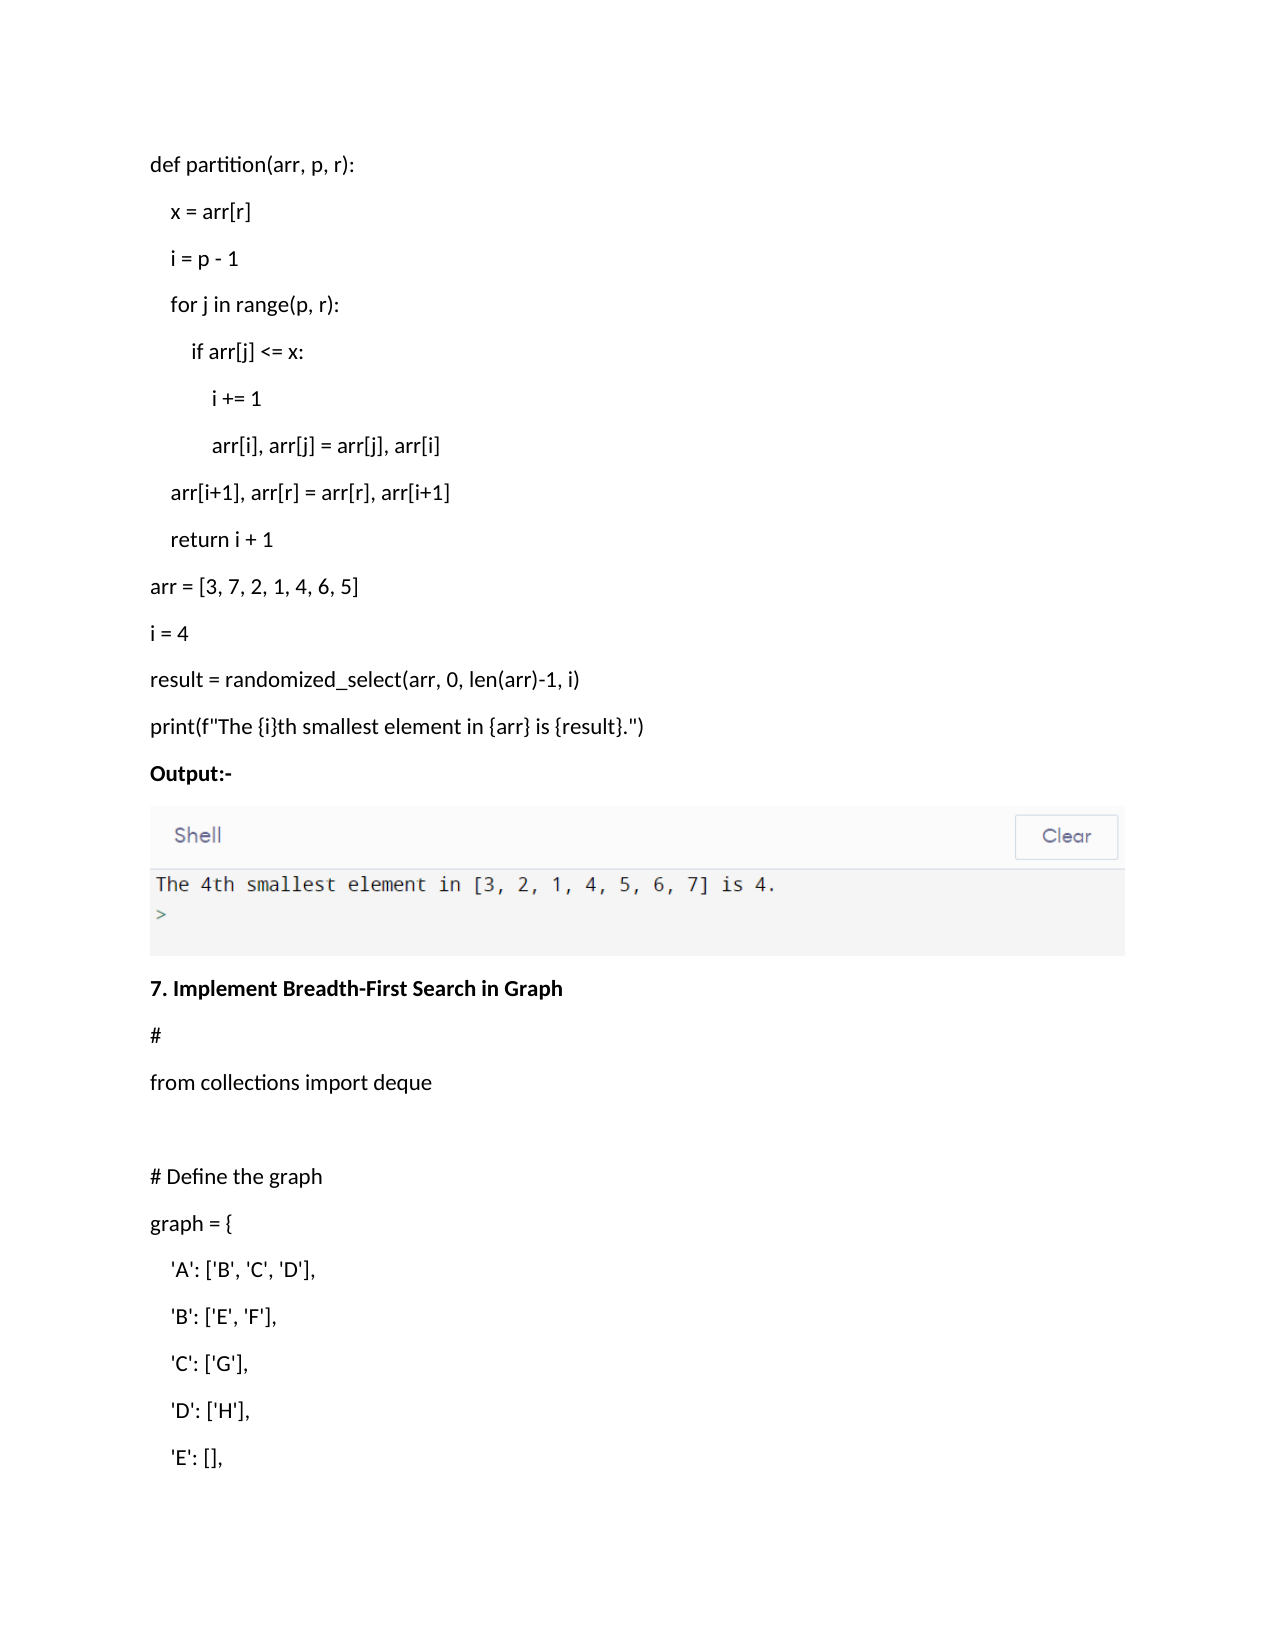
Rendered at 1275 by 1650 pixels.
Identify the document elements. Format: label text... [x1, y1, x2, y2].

text 'A': ['B', 'C', 'D'], [150, 1256, 1125, 1284]
picture [150, 806, 1125, 956]
text arr[i+1], arr[r] = arr[r], arr[i+1] [150, 478, 1125, 506]
text if arr[j] <= x: [150, 337, 1125, 366]
text from collections import deque [150, 1068, 1125, 1096]
text print(f"The {i}th smallest element in {arr} is {result}.") [150, 712, 1125, 741]
text i += 1 [150, 384, 1125, 412]
text def partition(arr, p, r): [150, 150, 1125, 178]
text # [150, 1021, 1125, 1049]
text 'E': [], [150, 1443, 1125, 1471]
text 'D': ['H'], [150, 1396, 1125, 1424]
text for j in range(p, r): [150, 291, 1125, 319]
text # Define the graph [150, 1162, 1125, 1190]
text arr = [3, 7, 2, 1, 4, 6, 5] [150, 572, 1125, 600]
text i = 4 [150, 619, 1125, 647]
text 'B': ['E', 'F'], [150, 1302, 1125, 1331]
text Output:- [150, 759, 1125, 787]
text 7. Implement Breadth-First Search in Graph [150, 974, 1125, 1002]
text x = arr[r] [150, 197, 1125, 225]
text result = randomized_select(arr, 0, len(arr)-1, i) [150, 666, 1125, 694]
text return i + 1 [150, 525, 1125, 553]
text i = p - 1 [150, 244, 1125, 272]
text arr[i], arr[j] = arr[j], arr[i] [150, 431, 1125, 459]
text graph = { [150, 1209, 1125, 1237]
text 'C': ['G'], [150, 1349, 1125, 1377]
